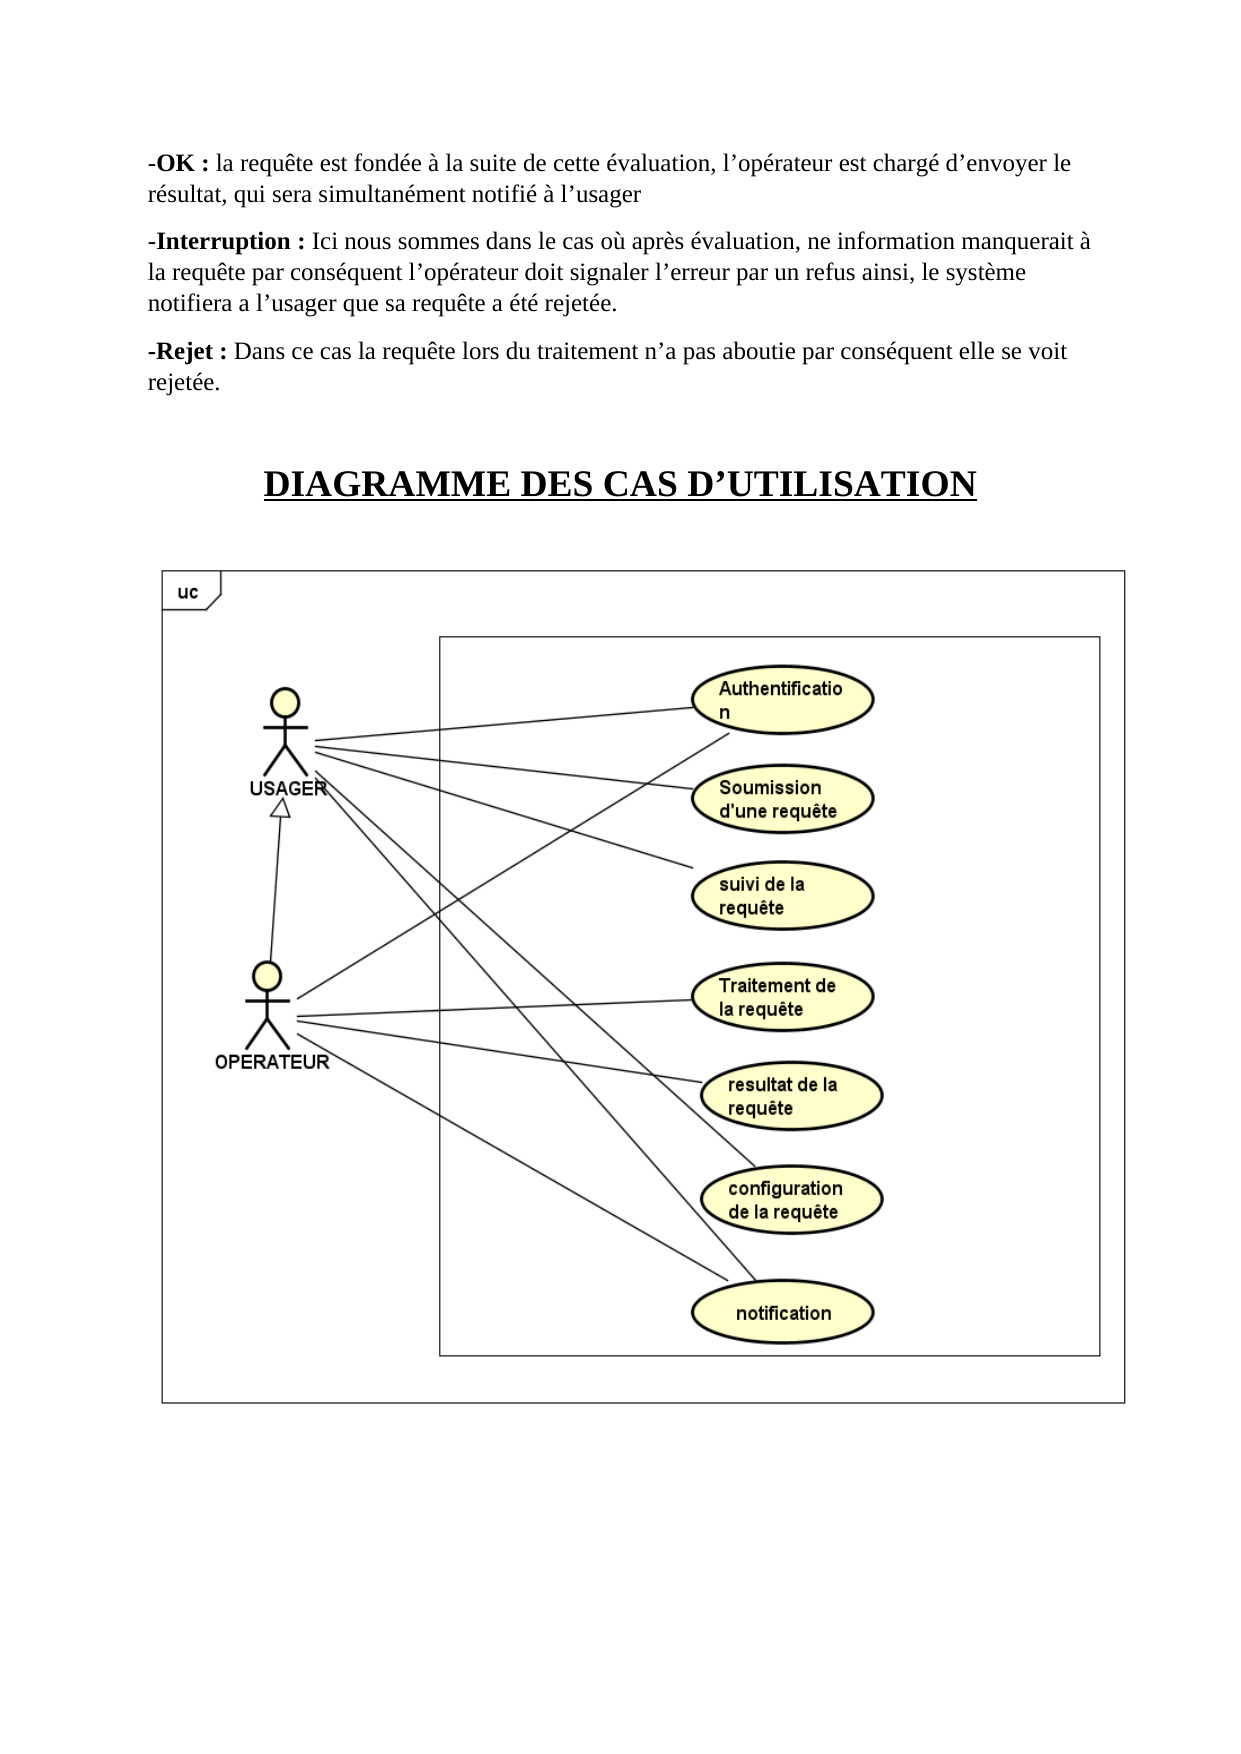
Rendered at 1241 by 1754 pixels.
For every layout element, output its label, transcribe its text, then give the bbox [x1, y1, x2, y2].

text -Rejet : Dans ce cas la requête lors du traitement n’a pas aboutie par conséquent elle se voit rejetée. [148, 336, 1093, 396]
picture [147, 555, 1140, 1419]
text -OK : la requête est fondée à la suite de cette évaluation, l’opérateur est chargé d’envoyer le résultat, qui sera simultanément notifié à l’usager [148, 148, 1093, 207]
text DIAGRAMME DES CAS D’UTILISATION [148, 462, 1093, 505]
text -Interruption : Ici nous sommes dans le cas où après évaluation, ne information manquerait à la requête par conséquent l’opérateur doit signaler l’erreur par un refus ainsi, le système notifiera a l’usager que sa requête a été rejetée. [148, 226, 1093, 317]
